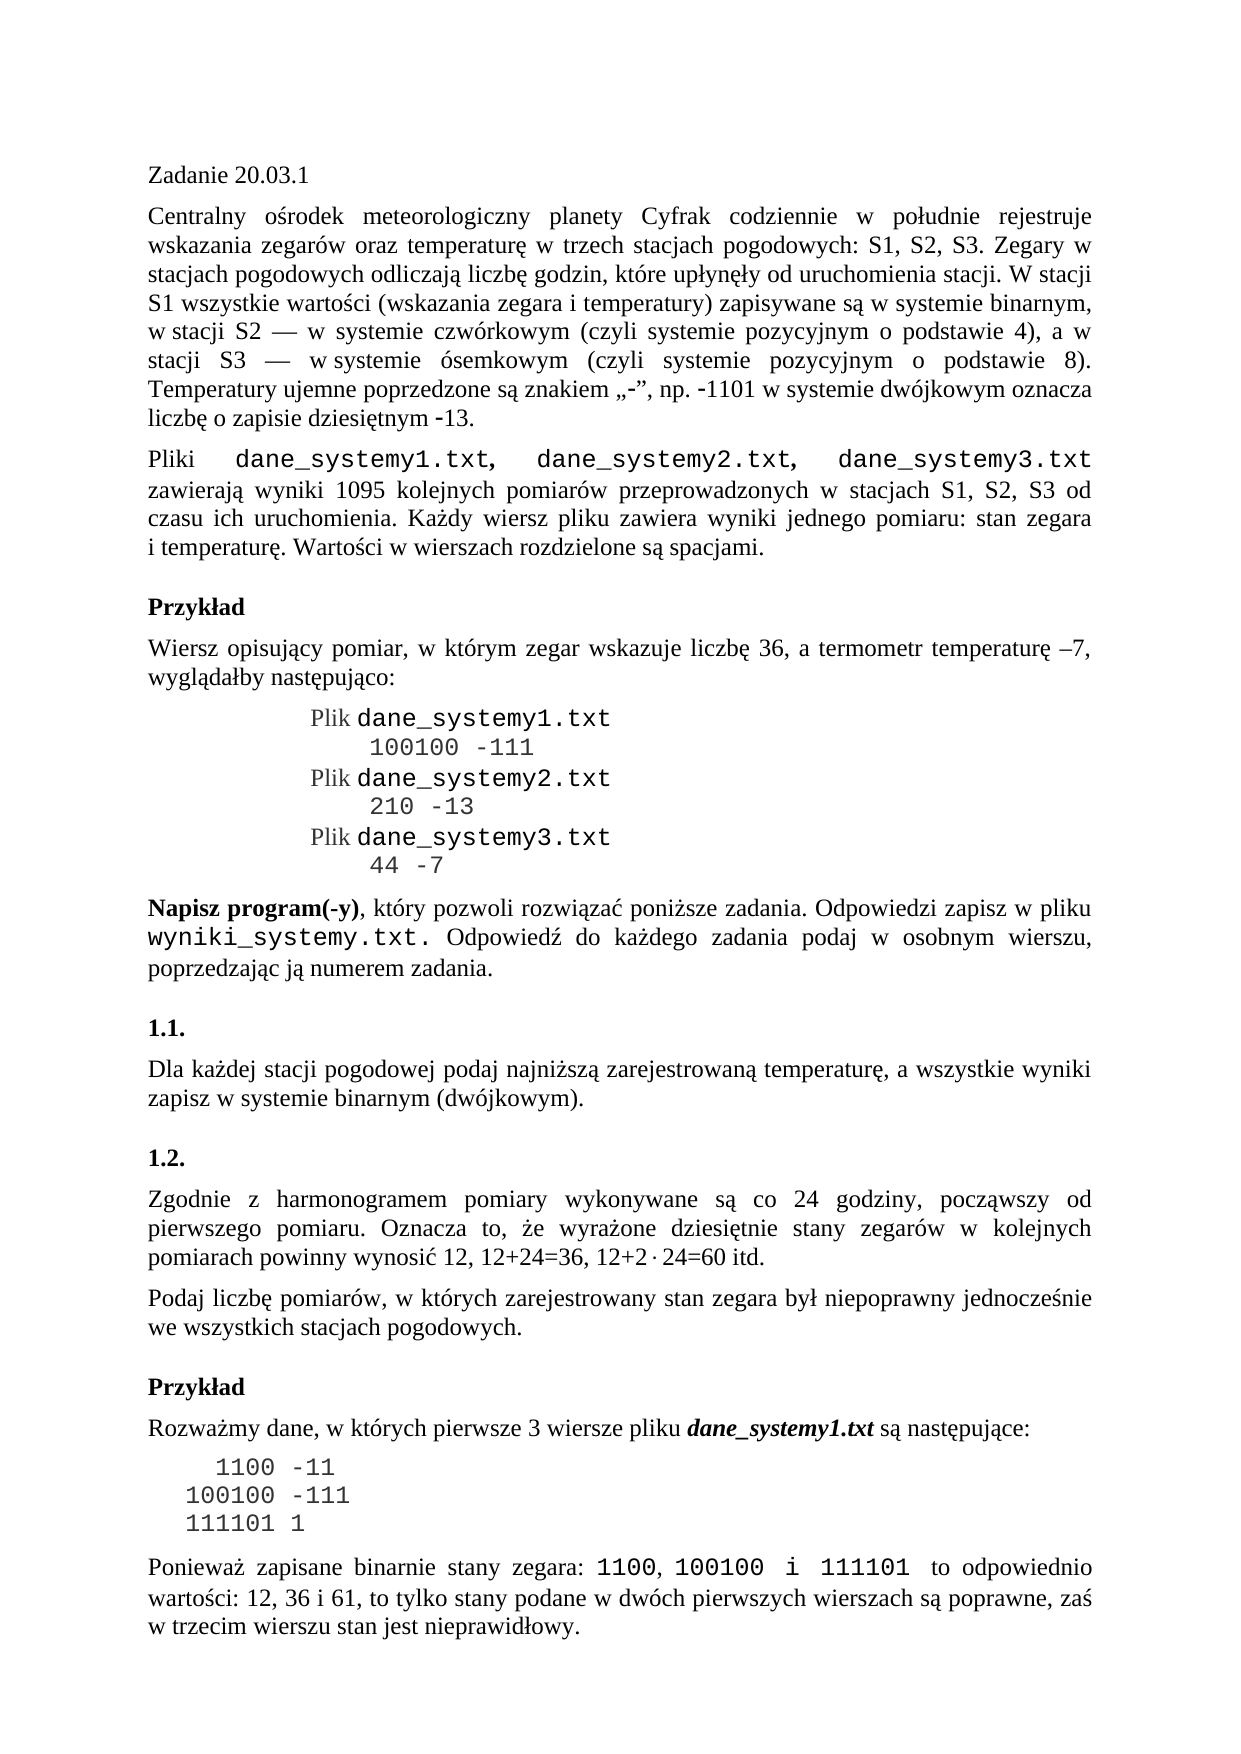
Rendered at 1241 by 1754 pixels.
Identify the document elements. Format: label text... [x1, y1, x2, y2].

text 111101 1 [185, 1511, 1093, 1539]
text 100100 -111 [310, 734, 1093, 763]
text 1.2. [148, 1143, 1093, 1172]
text Pliki dane_systemy1.txt, dane_systemy2.txt, dane_systemy3.txt zawierają wyniki 1095 kolejnych pomiarów przeprowadzonych w stacjach S1, S2, S3 od czasu ich uruchomienia. Każdy wiersz pliku zawiera wyniki jednego pomiaru: stan zegara i temperaturę. Wartości w wierszach rozdzielone są spacjami. [148, 444, 1093, 561]
text Centralny ośrodek meteorologiczny planety Cyfrak codziennie w południe rejestruje wskazania zegarów oraz temperaturę w trzech stacjach pogodowych: S1, S2, S3. Zegary w stacjach pogodowych odliczają liczbę godzin, które upłynęły od uruchomienia stacji. W stacji S1 wszystkie wartości (wskazania zegara i temperatury) zapisywane są w systemie binarnym, w stacji S2 — w systemie czwórkowym (czyli systemie pozycyjnym o podstawie 4), a w stacji S3 — w systemie ósemkowym (czyli systemie pozycyjnym o podstawie 8). Temperatury ujemne poprzedzone są znakiem „”, np. 1101 w systemie dwójkowym oznacza liczbę o zapisie dziesiętnym 13. [148, 201, 1093, 431]
text Przykład [148, 1372, 1093, 1401]
text Zadanie 20.03.1 [148, 160, 1093, 189]
text Wiersz opisujący pomiar, w którym zegar wskazuje liczbę 36, a termometr temperaturę –7, wyglądałby następująco: [148, 633, 1093, 691]
text Zgodnie z harmonogramem pomiary wykonywane są co 24 godziny, począwszy od pierwszego pomiaru. Oznacza to, że wyrażone dziesiętnie stany zegarów w kolejnych pomiarach powinny wynosić 12, 12+24=36, 12+224=60 itd. [148, 1184, 1093, 1271]
text Plik dane_systemy1.txt [310, 703, 1093, 734]
text 100100 -111 [185, 1483, 1093, 1511]
text 210 -13 [310, 793, 1093, 822]
text 1.1. [148, 1013, 1093, 1042]
text Napisz program(-y), który pozwoli rozwiązać poniższe zadania. Odpowiedzi zapisz w pliku wyniki_systemy.txt. Odpowiedź do każdego zadania podaj w osobnym wierszu, poprzedzając ją numerem zadania. [148, 893, 1093, 982]
text Rozważmy dane, w których pierwsze 3 wiersze pliku dane_systemy1.txt są następujące: [148, 1413, 1093, 1442]
text Przykład [148, 592, 1093, 621]
text Ponieważ zapisane binarnie stany zegara: 1100, 100100 i 111101 to odpowiednio wartości: 12, 36 i 61, to tylko stany podane w dwóch pierwszych wierszach są poprawne, zaś w trzecim wierszu stan jest nieprawidłowy. [148, 1552, 1093, 1640]
text 44 -7 [310, 853, 1093, 881]
text Plik dane_systemy3.txt [310, 822, 1093, 853]
text 1100 -11 [185, 1454, 1093, 1483]
text Dla każdej stacji pogodowej podaj najniższą zarejestrowaną temperaturę, a wszystkie wyniki zapisz w systemie binarnym (dwójkowym). [148, 1054, 1093, 1112]
text Plik dane_systemy2.txt [310, 763, 1093, 793]
text Podaj liczbę pomiarów, w których zarejestrowany stan zegara był niepoprawny jednocześnie we wszystkich stacjach pogodowych. [148, 1283, 1093, 1341]
